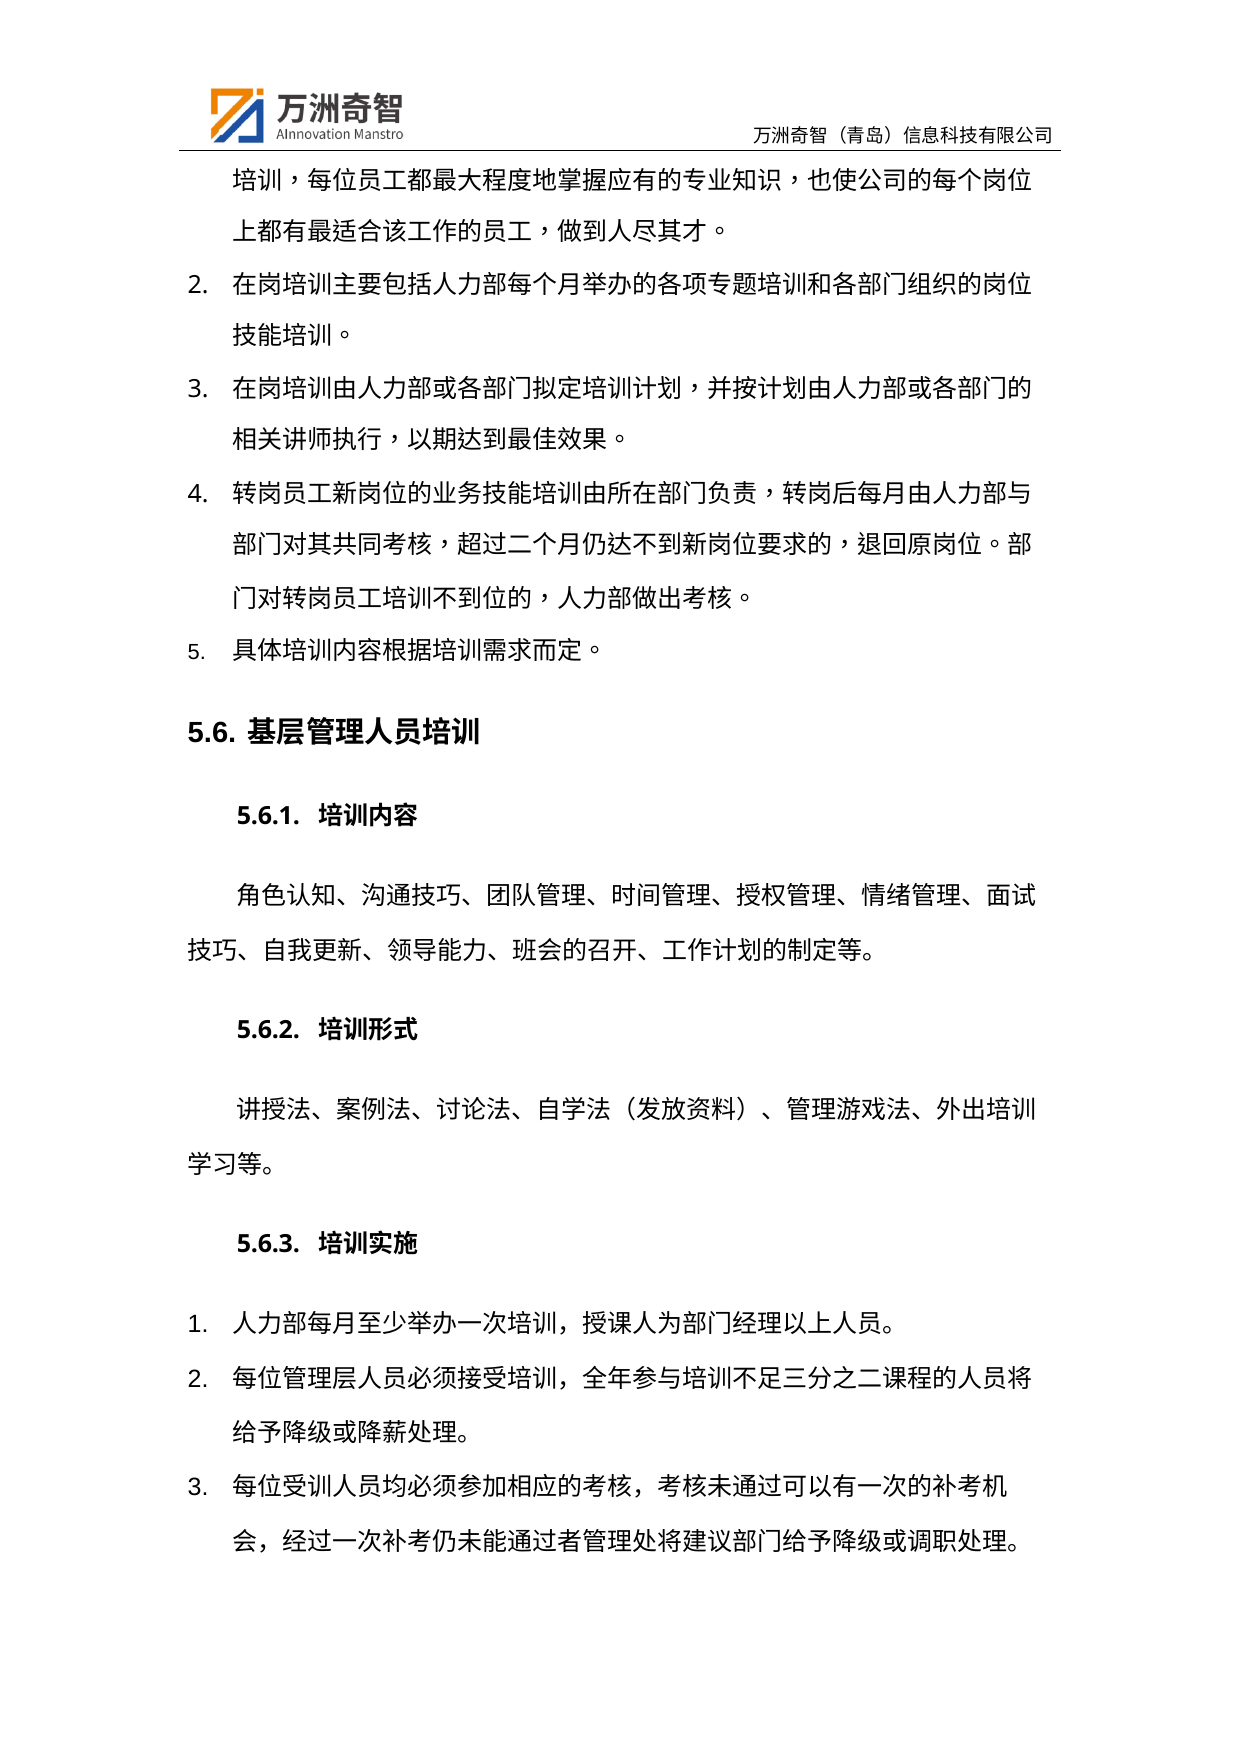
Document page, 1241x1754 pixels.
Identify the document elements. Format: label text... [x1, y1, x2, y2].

text 讲授法、案例法、讨论法、自学法（发放资料）、管理游戏法、外出培训学习等。 [187, 1090, 1053, 1180]
list 每位管理层人员必须接受培训，全年参与培训不足三分之二课程的人员将给予降级或降薪处理。 [187, 1358, 1053, 1449]
text 角色认知、沟通技巧、团队管理、时间管理、授权管理、情绪管理、面试技巧、自我更新、领导能力、班会的召开、工作计划的制定等。 [187, 876, 1053, 966]
list 具体培训内容根据培训需求而定。 [187, 633, 1053, 667]
list 转岗员工新岗位的业务技能培训由所在部门负责，转岗后每月由人力部与部门对其共同考核，超过二个月仍达不到新岗位要求的，退回原岗位。部门对转岗员工培训不到位的，人力部做出考核。 [187, 473, 1053, 615]
text 培训内容 [187, 798, 1053, 832]
list 人力部每月至少举办一次培训，授课人为部门经理以上人员。 [187, 1304, 1053, 1340]
list 在岗培训由人力部或各部门拟定培训计划，并按计划由人力部或各部门的相关讲师执行，以期达到最佳效果。 [187, 369, 1053, 456]
picture [194, 79, 417, 150]
text 基层管理人员培训 [187, 711, 1053, 751]
list 在岗培训主要包括人力部每个月举办的各项专题培训和各部门组织的岗位技能培训。 [187, 264, 1053, 352]
text 培训实施 [187, 1226, 1053, 1259]
text 培训形式 [187, 1012, 1053, 1046]
list 试用期满且正式录用的员工，为提升工作技能和综合素质，必须接受在岗培训，每位员工都最大程度地掌握应有的专业知识，也使公司的每个岗位上都有最适合该工作的员工，做到人尽其才。 [187, 162, 1053, 248]
list 每位受训人员均必须参加相应的考核，考核未通过可以有一次的补考机会，经过一次补考仍未能通过者管理处将建议部门给予降级或调职处理。 [187, 1467, 1053, 1557]
